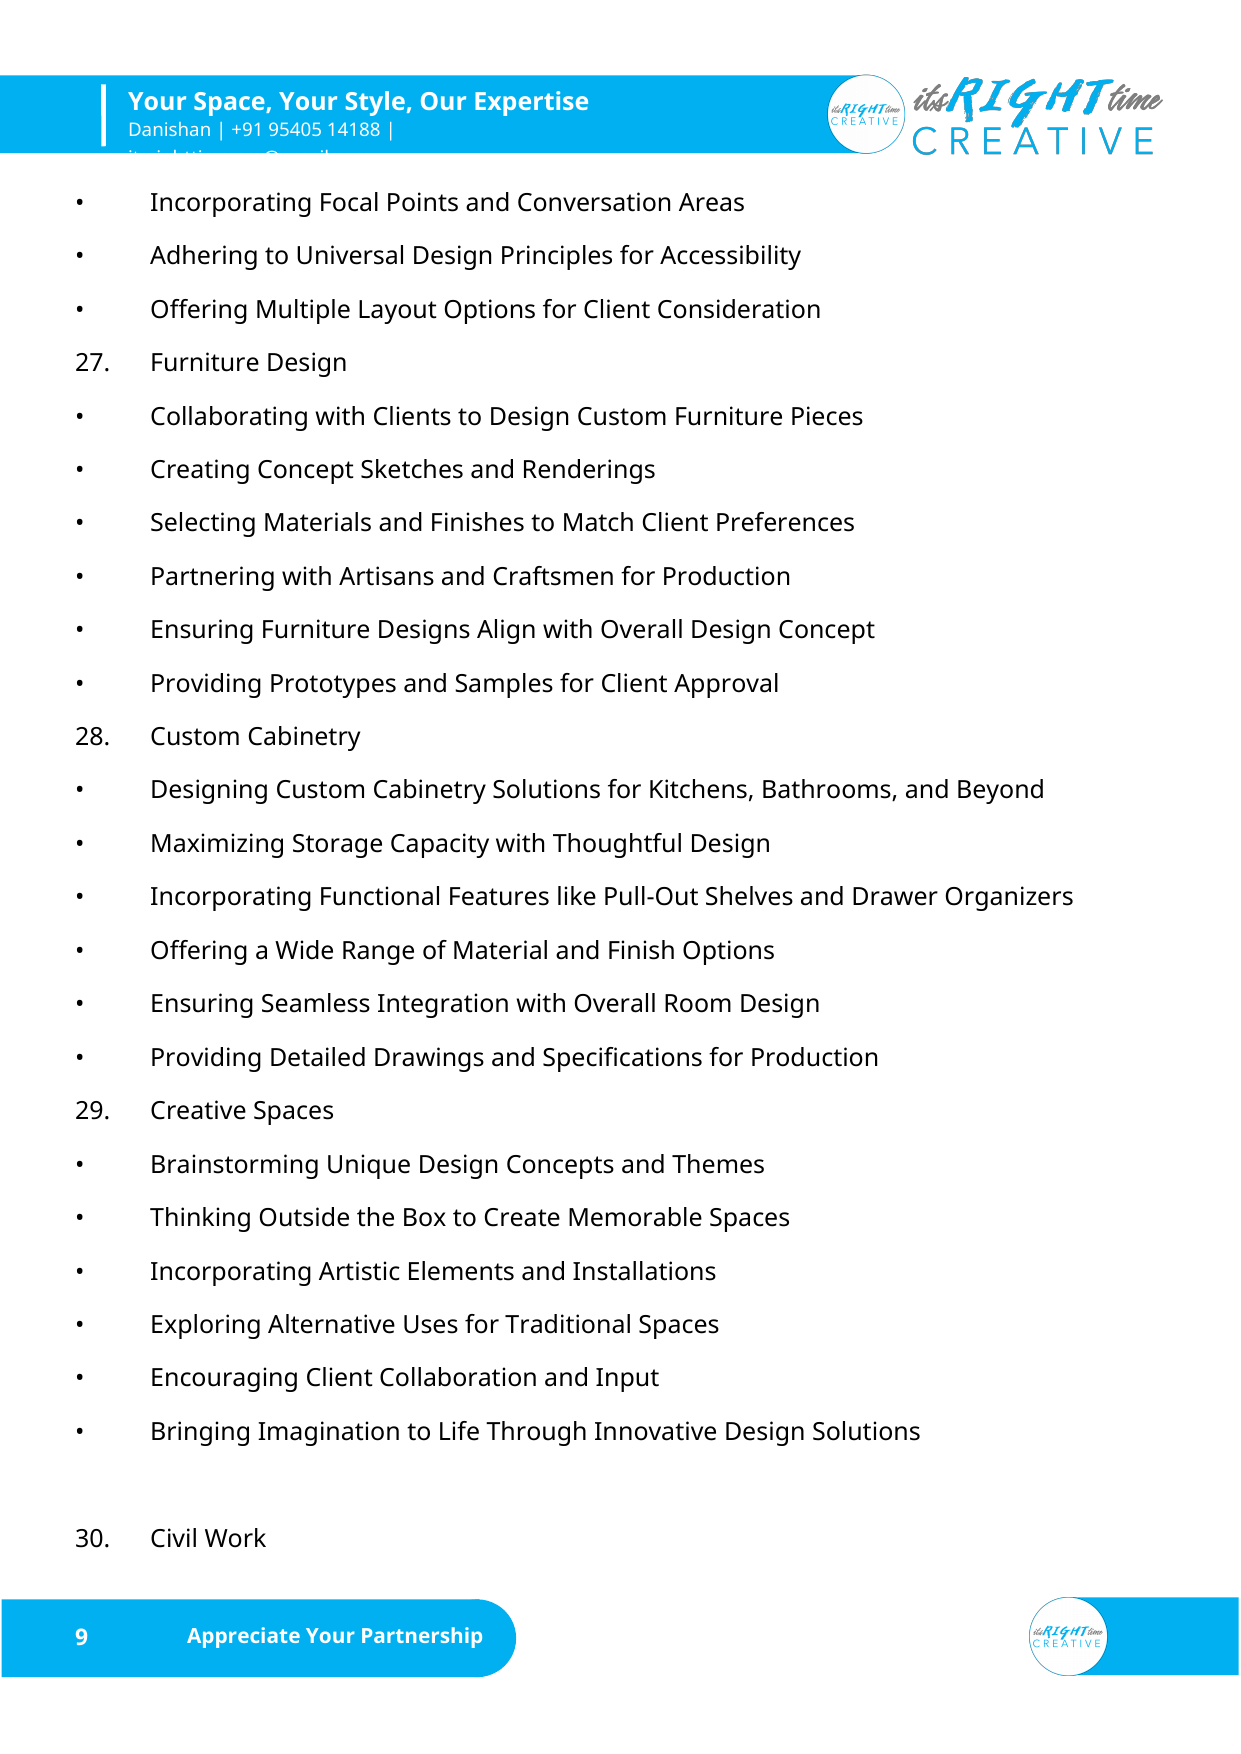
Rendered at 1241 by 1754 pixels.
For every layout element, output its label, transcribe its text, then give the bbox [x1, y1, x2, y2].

text 28. Custom Cabinetry [75, 719, 1165, 753]
text • Brainstorming Unique Design Concepts and Themes [75, 1146, 1165, 1180]
text 29. Creative Spaces [75, 1093, 1165, 1127]
text 27. Furniture Design [75, 345, 1165, 379]
text • Incorporating Focal Points and Conversation Areas [75, 184, 1165, 218]
text • Partnering with Artisans and Craftsmen for Production [75, 558, 1165, 592]
text • Ensuring Seamless Integration with Overall Room Design [75, 986, 1165, 1020]
text • Exploring Alternative Uses for Traditional Spaces [75, 1307, 1165, 1341]
text • Thinking Outside the Box to Create Memorable Spaces [75, 1200, 1165, 1234]
text • Providing Prototypes and Samples for Client Approval [75, 665, 1165, 699]
text • Maximizing Storage Capacity with Thoughtful Design [75, 826, 1165, 860]
text • Designing Custom Cabinetry Solutions for Kitchens, Bathrooms, and Beyond [75, 772, 1165, 806]
picture [826, 73, 1166, 157]
text • Ensuring Furniture Designs Align with Overall Design Concept [75, 612, 1165, 646]
text • Incorporating Artistic Elements and Installations [75, 1253, 1165, 1287]
picture [1025, 1597, 1106, 1676]
text • Selecting Materials and Finishes to Match Client Preferences [75, 505, 1165, 539]
text • Providing Detailed Drawings and Specifications for Production [75, 1039, 1165, 1073]
text • Adhering to Universal Design Principles for Accessibility [75, 238, 1165, 272]
text • Bringing Imagination to Life Through Innovative Design Solutions [75, 1413, 1165, 1447]
text • Encouraging Client Collaboration and Input [75, 1360, 1165, 1394]
text 30. Civil Work [75, 1520, 1165, 1554]
text • Collaborating with Clients to Design Custom Furniture Pieces [75, 398, 1165, 432]
text • Offering a Wide Range of Material and Finish Options [75, 932, 1165, 967]
text • Incorporating Functional Features like Pull-Out Shelves and Drawer Organizers [75, 879, 1165, 913]
text • Offering Multiple Layout Options for Client Consideration [75, 291, 1165, 325]
text • Creating Concept Sketches and Renderings [75, 452, 1165, 486]
